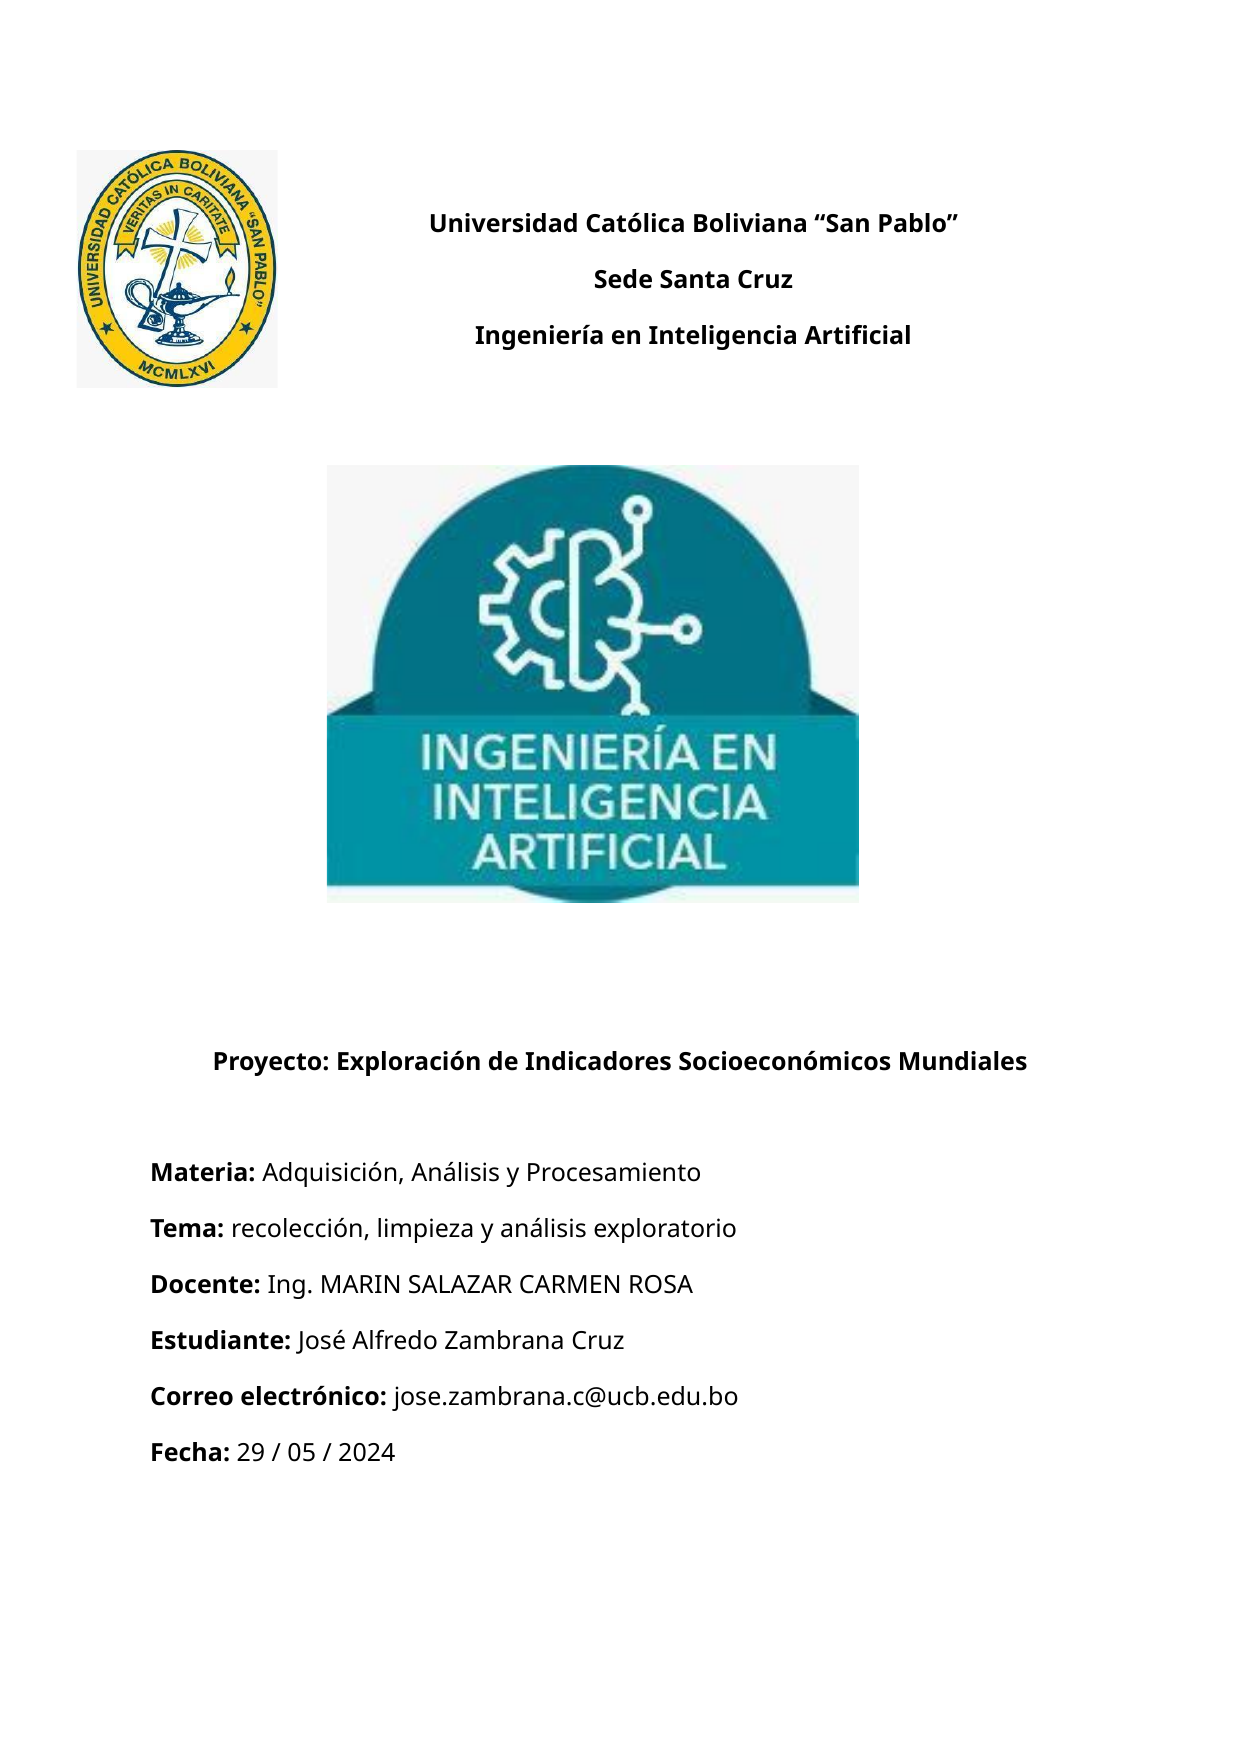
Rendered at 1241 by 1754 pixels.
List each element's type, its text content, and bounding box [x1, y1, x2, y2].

text Estudiante: José Alfredo Zambrana Cruz [150, 1322, 1090, 1357]
text Tema: recolección, limpieza y análisis exploratorio [150, 1211, 1090, 1245]
text Ingeniería en Inteligencia Artificial [278, 317, 1090, 352]
picture [326, 465, 859, 903]
text Correo electrónico: jose.zambrana.c@ucb.edu.bo [150, 1378, 1090, 1412]
text Universidad Católica Boliviana “San Pablo” [278, 206, 1090, 240]
text Materia: Adquisición, Análisis y Procesamiento [150, 1155, 1090, 1189]
text Docente: Ing. MARIN SALAZAR CARMEN ROSA [150, 1267, 1090, 1301]
text Sede Santa Cruz [278, 262, 1090, 296]
text Fecha: 29 / 05 / 2024 [150, 1434, 1090, 1468]
picture [76, 150, 278, 388]
text Proyecto: Exploración de Indicadores Socioeconómicos Mundiales [150, 1043, 1090, 1077]
